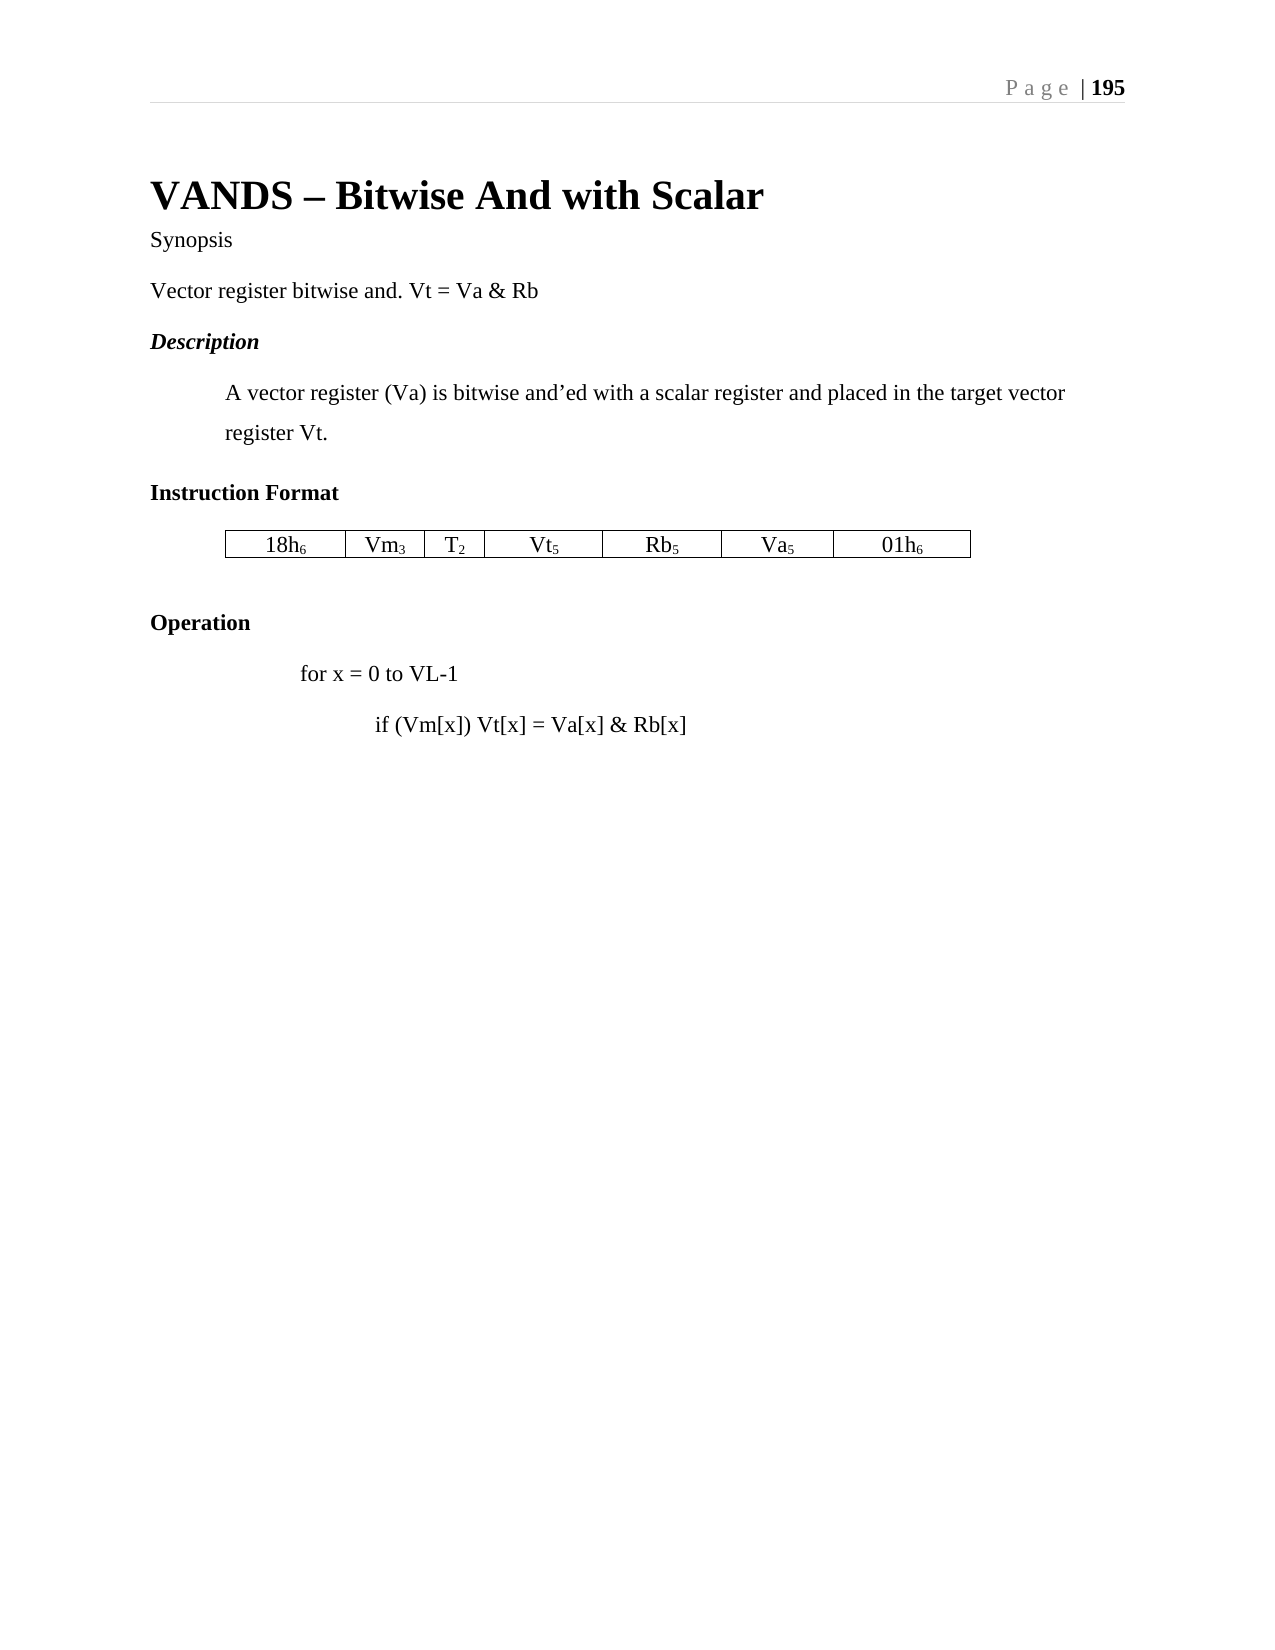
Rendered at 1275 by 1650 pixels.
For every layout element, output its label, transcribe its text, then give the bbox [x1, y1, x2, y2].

text for x = 0 to VL-1 [225, 660, 1125, 687]
text Instruction Format [150, 479, 1125, 505]
subtitle VANDS – Bitwise And with Scalar [150, 171, 1125, 219]
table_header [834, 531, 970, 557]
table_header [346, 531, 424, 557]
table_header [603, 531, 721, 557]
text A vector register (Va) is bitwise and’ed with a scalar register and placed in the target vector register Vt. [225, 379, 1125, 445]
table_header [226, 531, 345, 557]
text Synopsis [150, 226, 1125, 252]
text if (Vm[x]) Vt[x] = Va[x] & Rb[x] [300, 711, 1125, 738]
text Vector register bitwise and. Vt = Va & Rb [150, 277, 1125, 303]
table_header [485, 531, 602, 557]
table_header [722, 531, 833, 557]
text Description [150, 328, 1125, 354]
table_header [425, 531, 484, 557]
text Operation [150, 609, 1125, 636]
